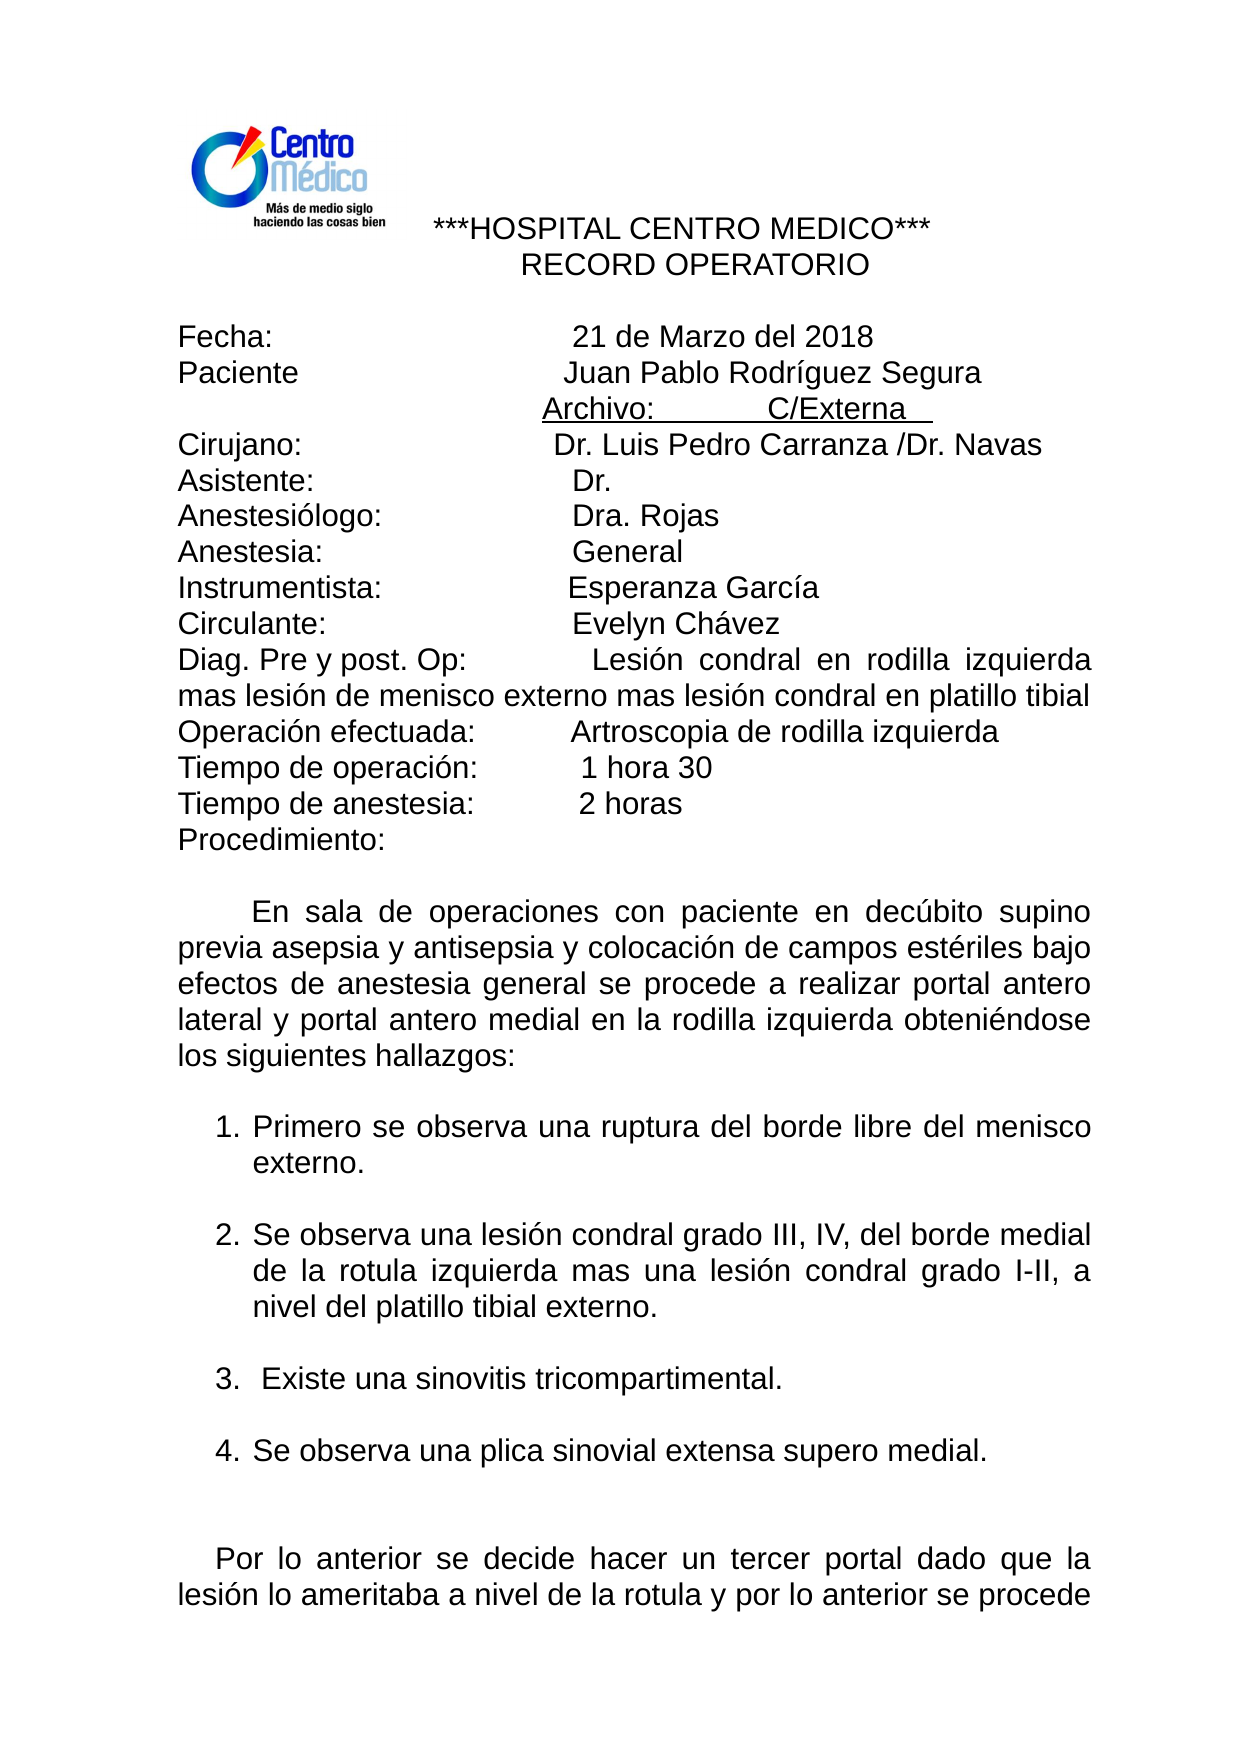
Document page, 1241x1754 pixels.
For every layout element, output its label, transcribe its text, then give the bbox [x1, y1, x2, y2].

text Operación efectuada: Artroscopia de rodilla izquierda [177, 713, 1092, 749]
list Existe una sinovitis tricompartimental. [215, 1360, 1092, 1396]
list Primero se observa una ruptura del borde libre del menisco externo. [215, 1108, 1092, 1180]
list Se observa una lesión condral grado III, IV, del borde medial de la rotula izquierda mas una lesión condral grado I-II, a nivel del platillo tibial externo. [215, 1216, 1092, 1324]
list Se observa una plica sinovial extensa supero medial. [215, 1432, 1092, 1468]
text ***HOSPITAL CENTRO MEDICO*** [177, 110, 1092, 246]
text Cirujano: Dr. Luis Pedro Carranza /Dr. Navas [177, 426, 1092, 462]
text Diag. Pre y post. Op: Lesión condral en rodilla izquierda mas lesión de menisco externo mas lesión condral en platillo tibial [177, 641, 1092, 713]
picture [177, 109, 407, 240]
text Anestesia: General [177, 533, 1092, 569]
text Circulante: Evelyn Chávez [177, 605, 1092, 641]
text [177, 1540, 1092, 1612]
text Instrumentista: Esperanza García [177, 569, 1092, 605]
text Tiempo de operación: 1 hora 30 [177, 749, 1092, 785]
text Procedimiento: [177, 821, 1092, 857]
text En sala de operaciones con paciente en decúbito supino previa asepsia y antisepsia y colocación de campos estériles bajo efectos de anestesia general se procede a realizar portal antero lateral y portal antero medial en la rodilla izquierda obteniéndose los siguientes hallazgos: [177, 893, 1092, 1072]
text Tiempo de anestesia: 2 horas [177, 785, 1092, 821]
text Paciente Juan Pablo Rodríguez Segura [177, 354, 1092, 390]
text Anestesiólogo: Dra. Rojas [177, 497, 1092, 533]
text Fecha: 21 de Marzo del 2018 [177, 318, 1092, 354]
text Archivo: C/Externa [177, 390, 1092, 426]
text RECORD OPERATORIO [177, 246, 1092, 282]
text Asistente: Dr. [177, 462, 1092, 497]
